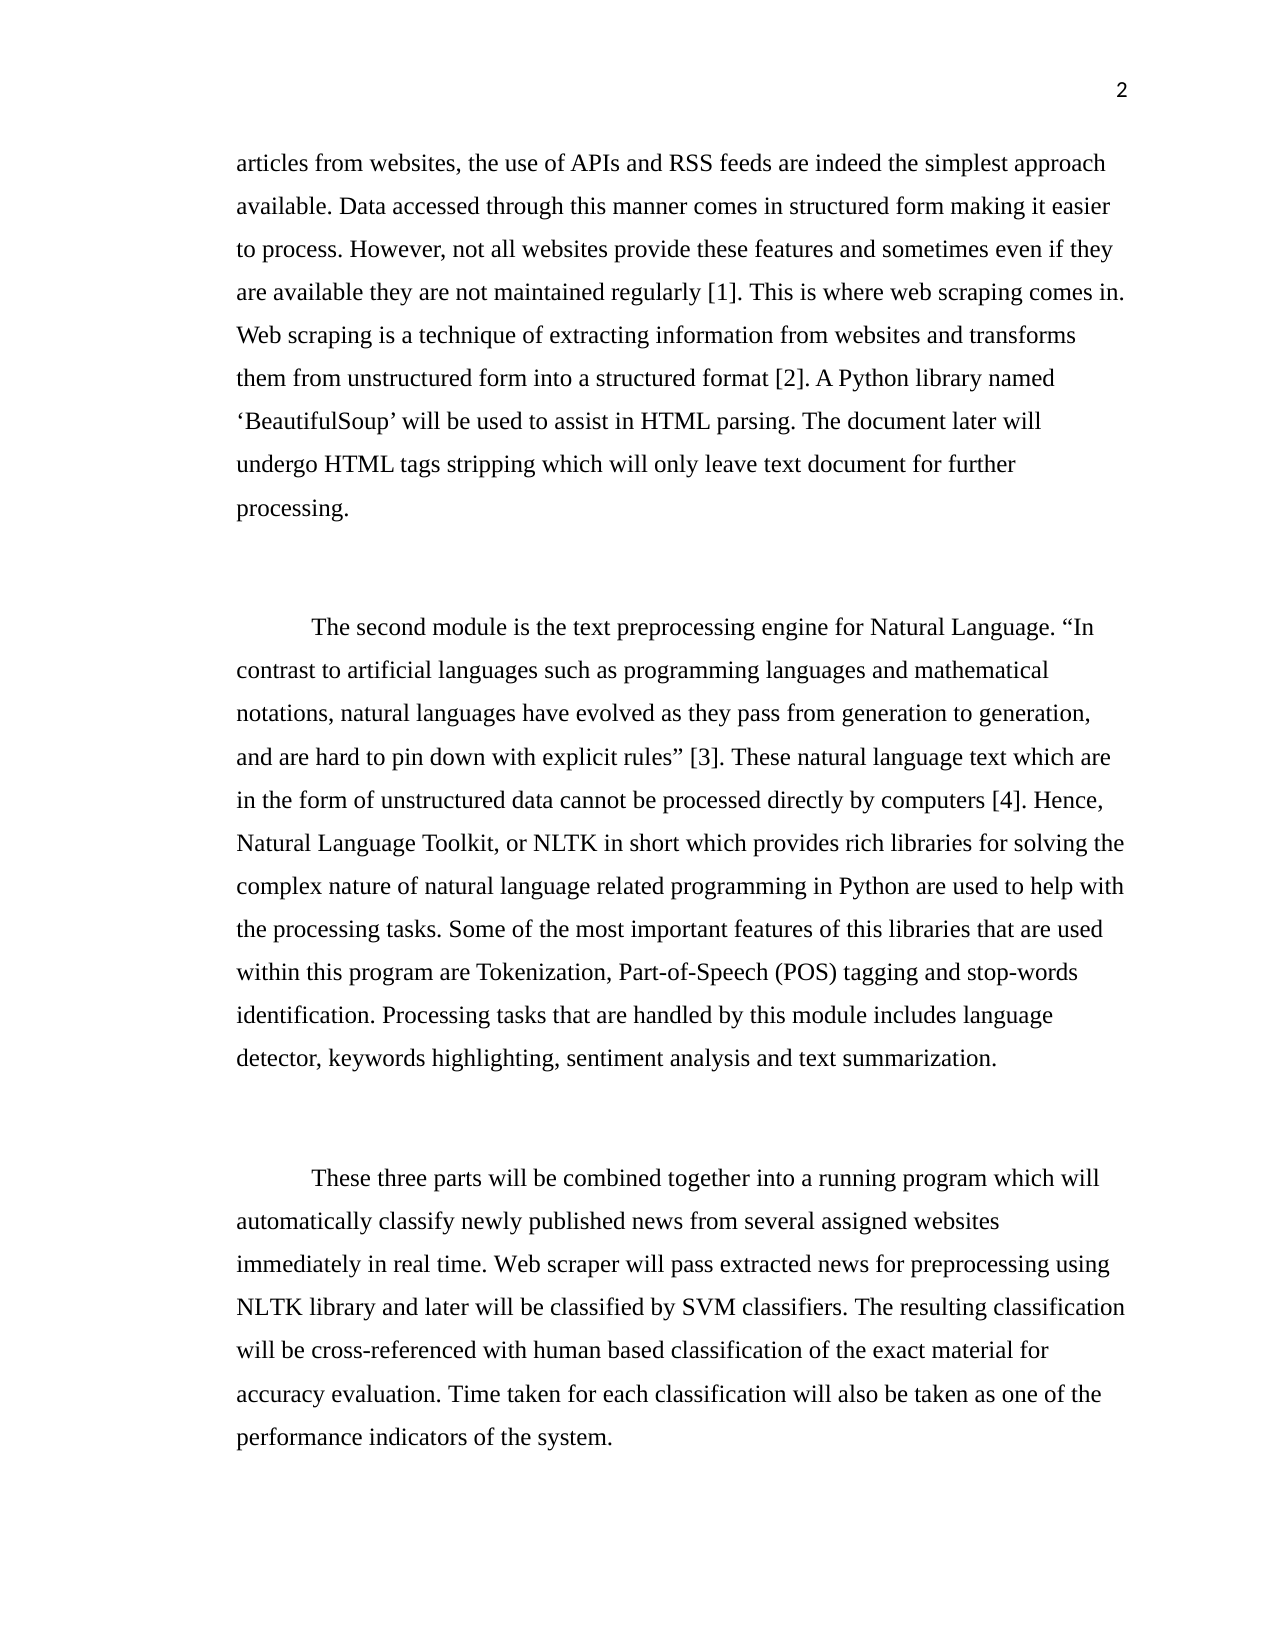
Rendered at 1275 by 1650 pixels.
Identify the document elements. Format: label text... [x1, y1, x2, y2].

text These three parts will be combined together into a running program which will automatically classify newly published news from several assigned websites immediately in real time. Web scraper will pass extracted news for preprocessing using NLTK library and later will be classified by SVM classifiers. The resulting classification will be cross-referenced with human based classification of the exact material for accuracy evaluation. Time taken for each classification will also be taken as one of the performance indicators of the system. [236, 1163, 1127, 1451]
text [236, 148, 1127, 521]
text The second module is the text preprocessing engine for Natural Language. “In contrast to artificial languages such as programming languages and mathematical notations, natural languages have evolved as they pass from generation to generation, and are hard to pin down with explicit rules” . These natural language text which are in the form of unstructured data cannot be processed directly by computers . Hence, Natural Language Toolkit, or NLTK in short which provides rich libraries for solving the complex nature of natural language related programming in Python are used to help with the processing tasks. Some of the most important features of this libraries that are used within this program are Tokenization, Part-of-Speech (POS) tagging and stop-words identification. Processing tasks that are handled by this module includes language detector, keywords highlighting, sentiment analysis and text summarization. [236, 612, 1127, 1072]
